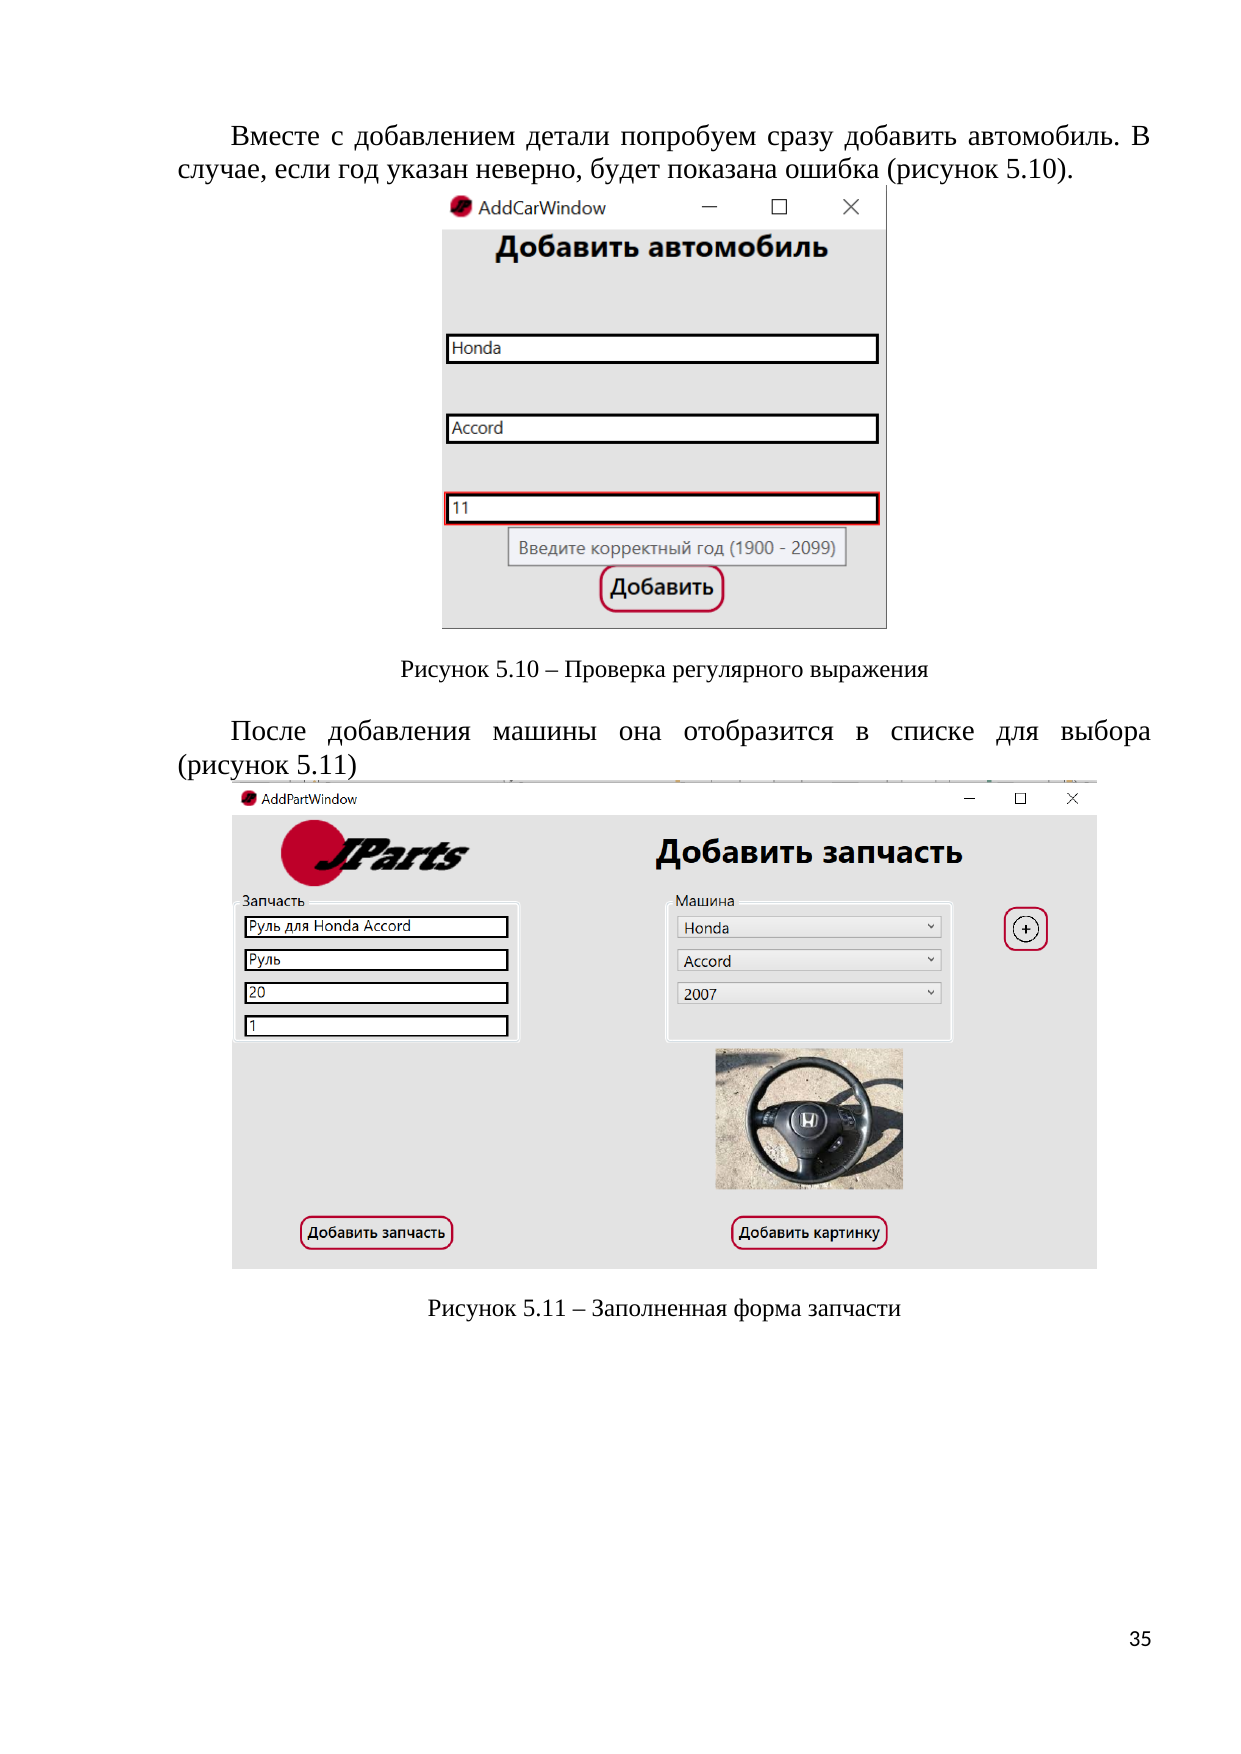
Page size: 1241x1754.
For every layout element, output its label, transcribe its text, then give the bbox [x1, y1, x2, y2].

text После добавления машины она отобразится в списке для выбора (рисунок 5.11) [177, 713, 1152, 781]
text Рисунок 5.11 – Заполненная форма запчасти [177, 1293, 1152, 1322]
text Рисунок 5.10 – Проверка регулярного выражения [177, 654, 1152, 683]
picture [232, 780, 1097, 1269]
picture [442, 185, 887, 629]
text Вместе с добавлением детали попробуем сразу добавить автомобиль. В случае, если год указан неверно, будет показана ошибка (рисунок 5.10). [177, 118, 1152, 185]
